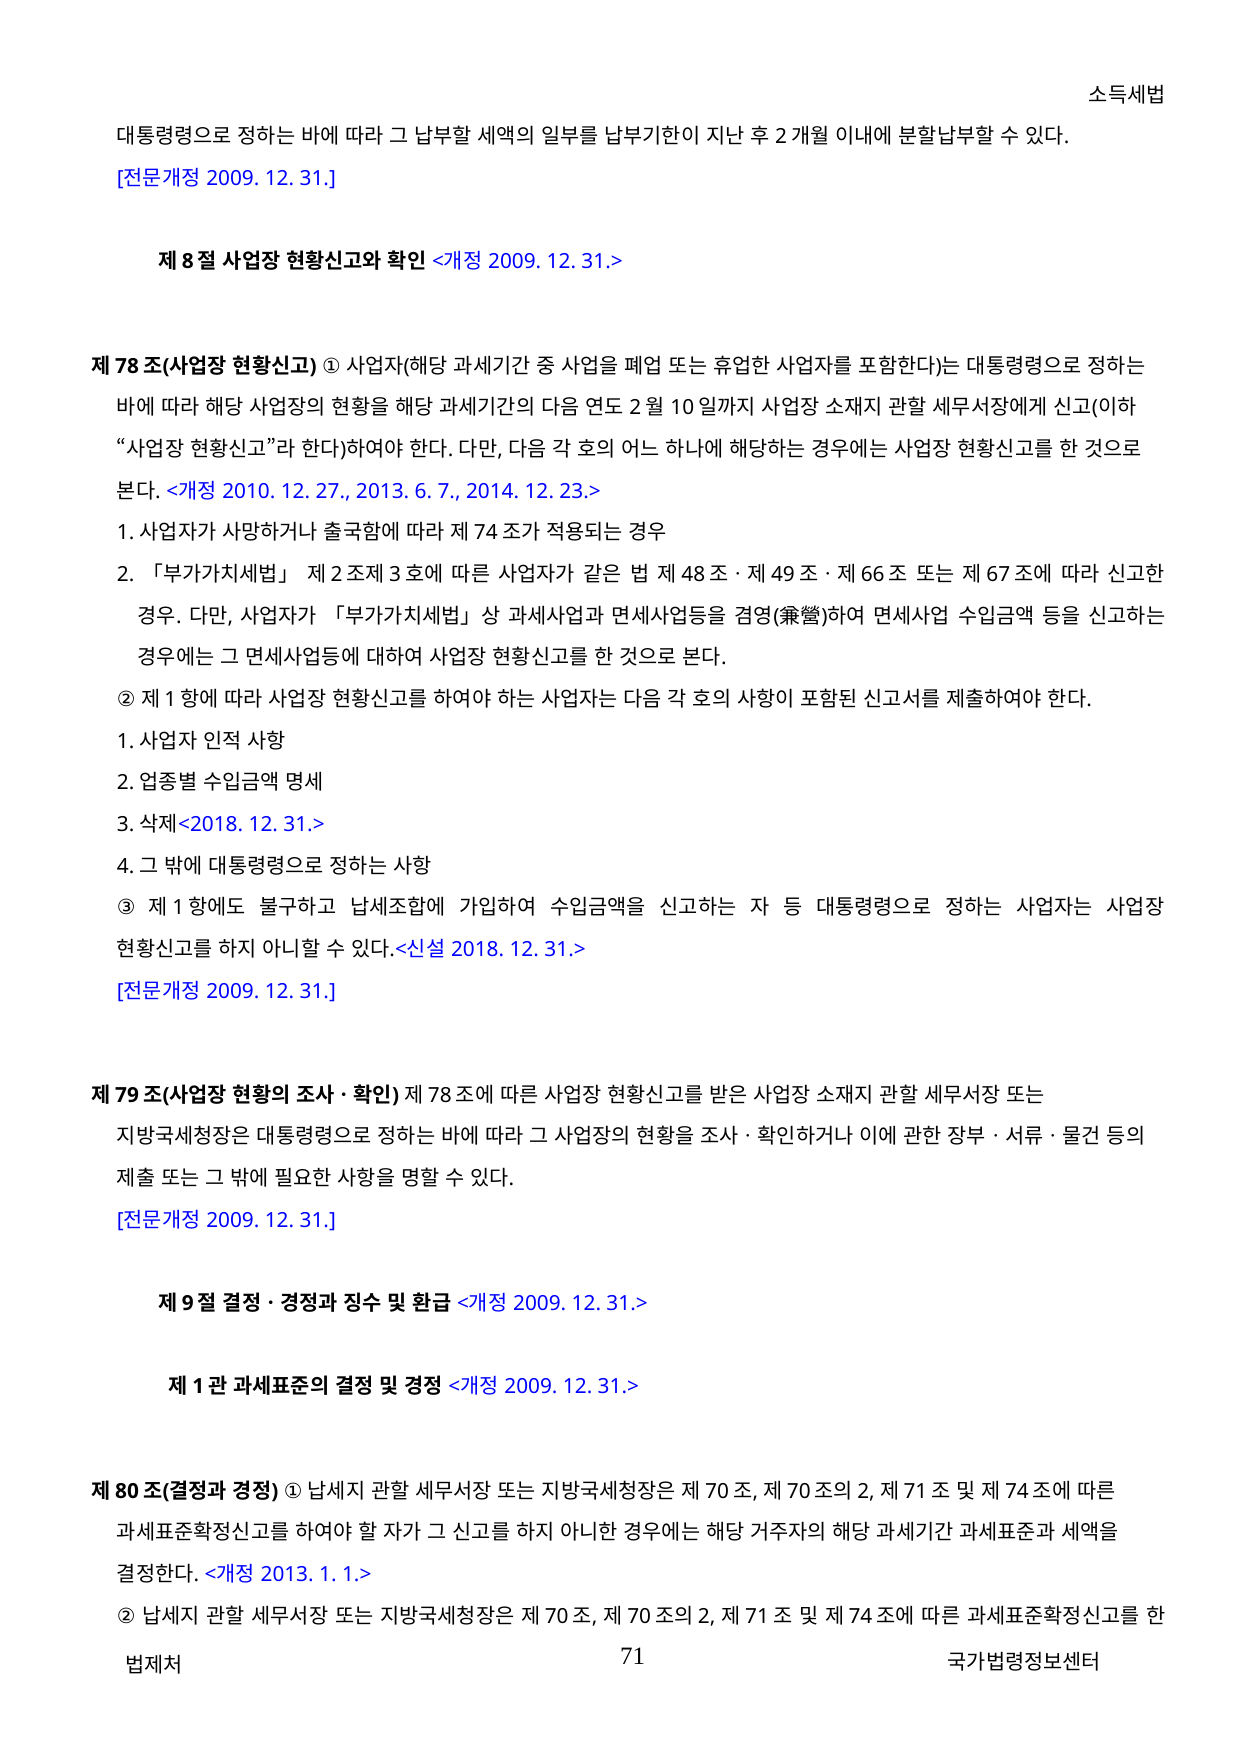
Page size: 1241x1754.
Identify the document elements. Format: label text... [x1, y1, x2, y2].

text 제80조(결정과 경정) ① 납세지 관할 세무서장 또는 지방국세청장은 제70조, 제70조의2, 제71조 및 제74조에 따른 과세표준확정신고를 하여야 할 자가 그 신고를 하지 아니한 경우에는 해당 거주자의 해당 과세기간 과세표준과 세액을 결정한다. <개정 2013. 1. 1.> [92, 1462, 1165, 1587]
text 2. 「부가가치세법」 제2조제3호에 따른 사업자가 같은 법 제48조ㆍ제49조ㆍ제66조 또는 제67조에 따라 신고한 경우. 다만, 사업자가 「부가가치세법」상 과세사업과 면세사업등을 겸영(兼營)하여 면세사업 수입금액 등을 신고하는 경우에는 그 면세사업등에 대하여 사업장 현황신고를 한 것으로 본다. [117, 546, 1165, 671]
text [117, 1587, 1165, 1629]
text 1. 사업자가 사망하거나 출국함에 따라 제74조가 적용되는 경우 [117, 504, 1165, 546]
text [전문개정 2009. 12. 31.] [117, 962, 1165, 1004]
text ② 제1항에 따라 사업장 현황신고를 하여야 하는 사업자는 다음 각 호의 사항이 포함된 신고서를 제출하여야 한다. [117, 671, 1165, 712]
text ③ 제1항에도 불구하고 납세조합에 가입하여 수입금액을 신고하는 자 등 대통령령으로 정하는 사업자는 사업장 현황신고를 하지 아니할 수 있다.<신설 2018. 12. 31.> [117, 879, 1165, 962]
text 제78조(사업장 현황신고) ① 사업자(해당 과세기간 중 사업을 폐업 또는 휴업한 사업자를 포함한다)는 대통령령으로 정하는 바에 따라 해당 사업장의 현황을 해당 과세기간의 다음 연도 2월 10일까지 사업장 소재지 관할 세무서장에게 신고(이하 “사업장 현황신고”라 한다)하여야 한다. 다만, 다음 각 호의 어느 하나에 해당하는 경우에는 사업장 현황신고를 한 것으로 본다. <개정 2010. 12. 27., 2013. 6. 7., 2014. 12. 23.> [92, 337, 1165, 504]
text 제8절 사업장 현황신고와 확인 <개정 2009. 12. 31.> [158, 233, 1165, 275]
text 3. 삭제<2018. 12. 31.> [117, 796, 1165, 837]
text 1. 사업자 인적 사항 [117, 712, 1165, 754]
text [전문개정 2009. 12. 31.] [117, 1192, 1165, 1233]
text [전문개정 2009. 12. 31.] [117, 150, 1165, 192]
text 제9절 결정ㆍ경정과 징수 및 환급 <개정 2009. 12. 31.> [158, 1275, 1165, 1317]
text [92, 108, 1165, 150]
text 2. 업종별 수입금액 명세 [117, 754, 1165, 796]
text 4. 그 밖에 대통령령으로 정하는 사항 [117, 837, 1165, 879]
text 제79조(사업장 현황의 조사ㆍ확인) 제78조에 따른 사업장 현황신고를 받은 사업장 소재지 관할 세무서장 또는 지방국세청장은 대통령령으로 정하는 바에 따라 그 사업장의 현황을 조사ㆍ확인하거나 이에 관한 장부ㆍ서류ㆍ물건 등의 제출 또는 그 밖에 필요한 사항을 명할 수 있다. [92, 1067, 1165, 1192]
text 제1관 과세표준의 결정 및 경정 <개정 2009. 12. 31.> [169, 1358, 1165, 1400]
